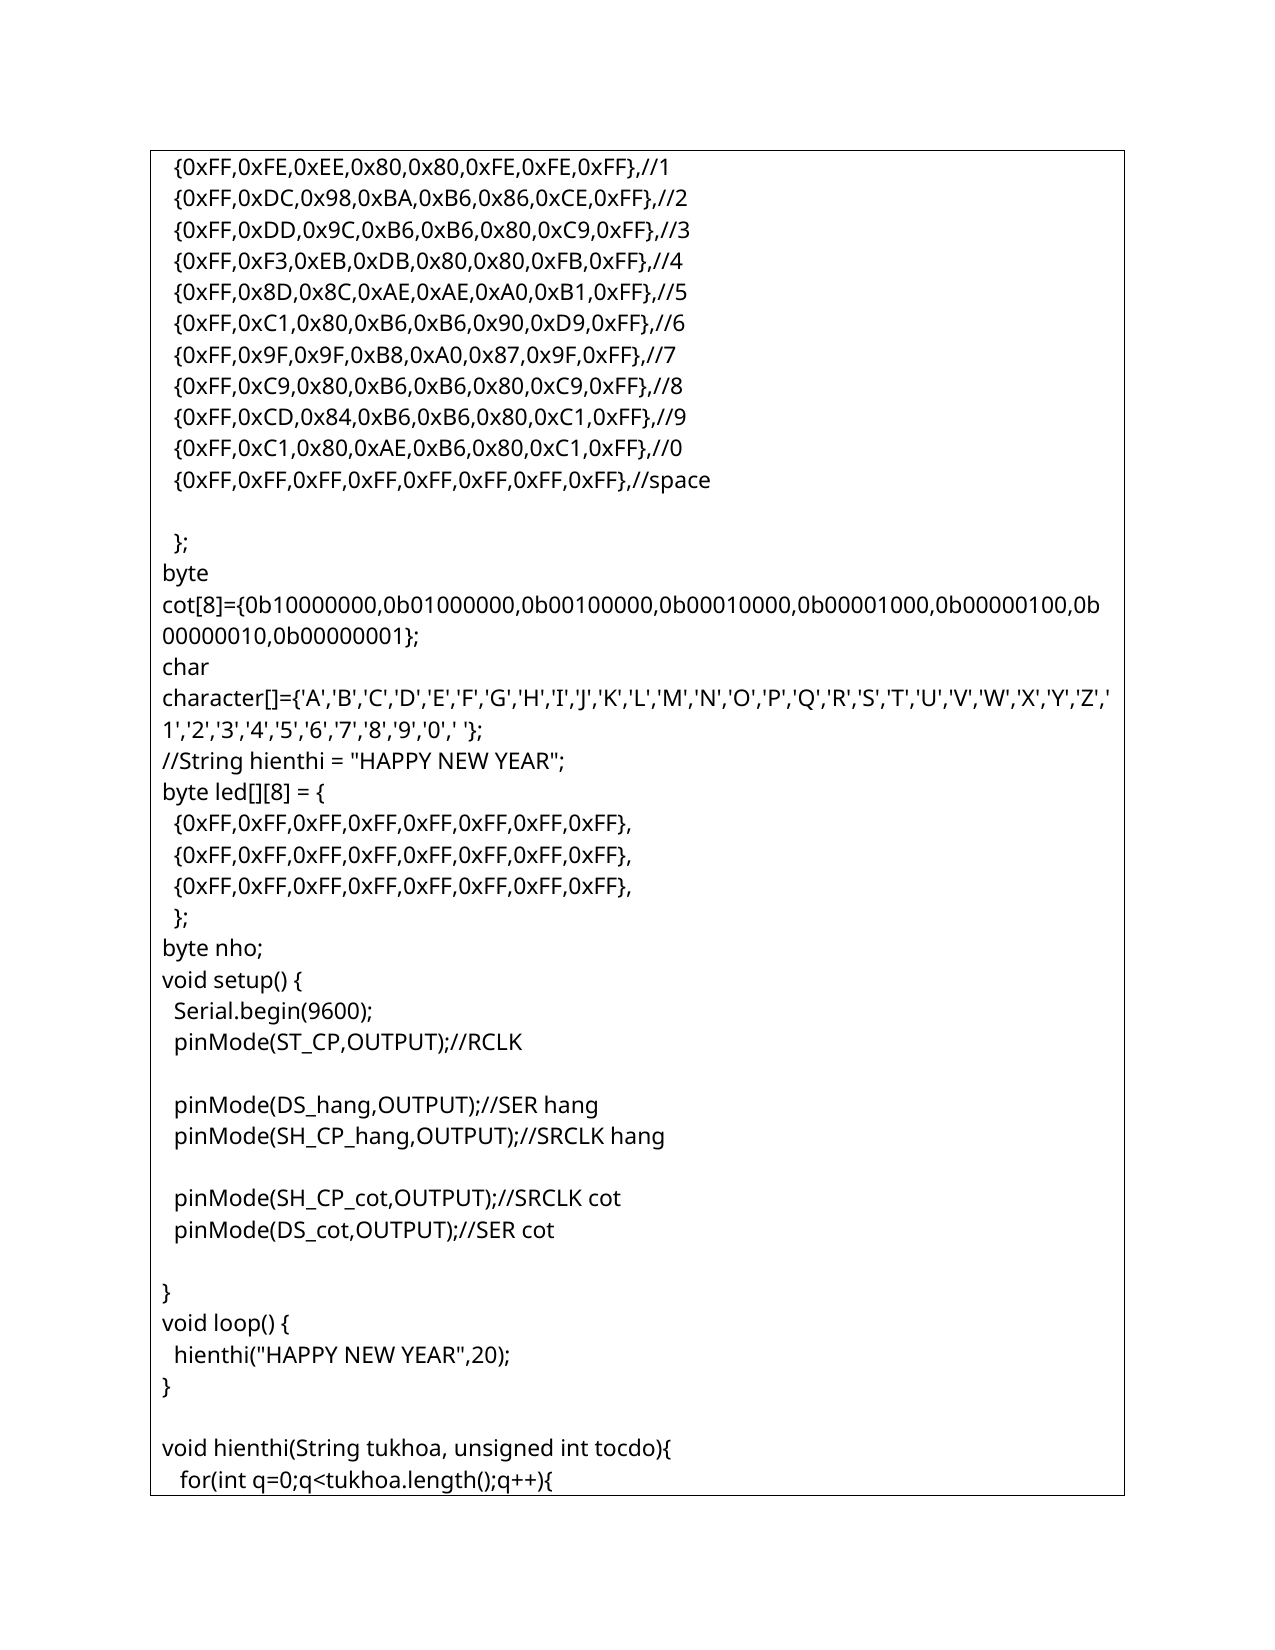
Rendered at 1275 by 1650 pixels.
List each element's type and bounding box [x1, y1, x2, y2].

table_header [151, 151, 1124, 1495]
